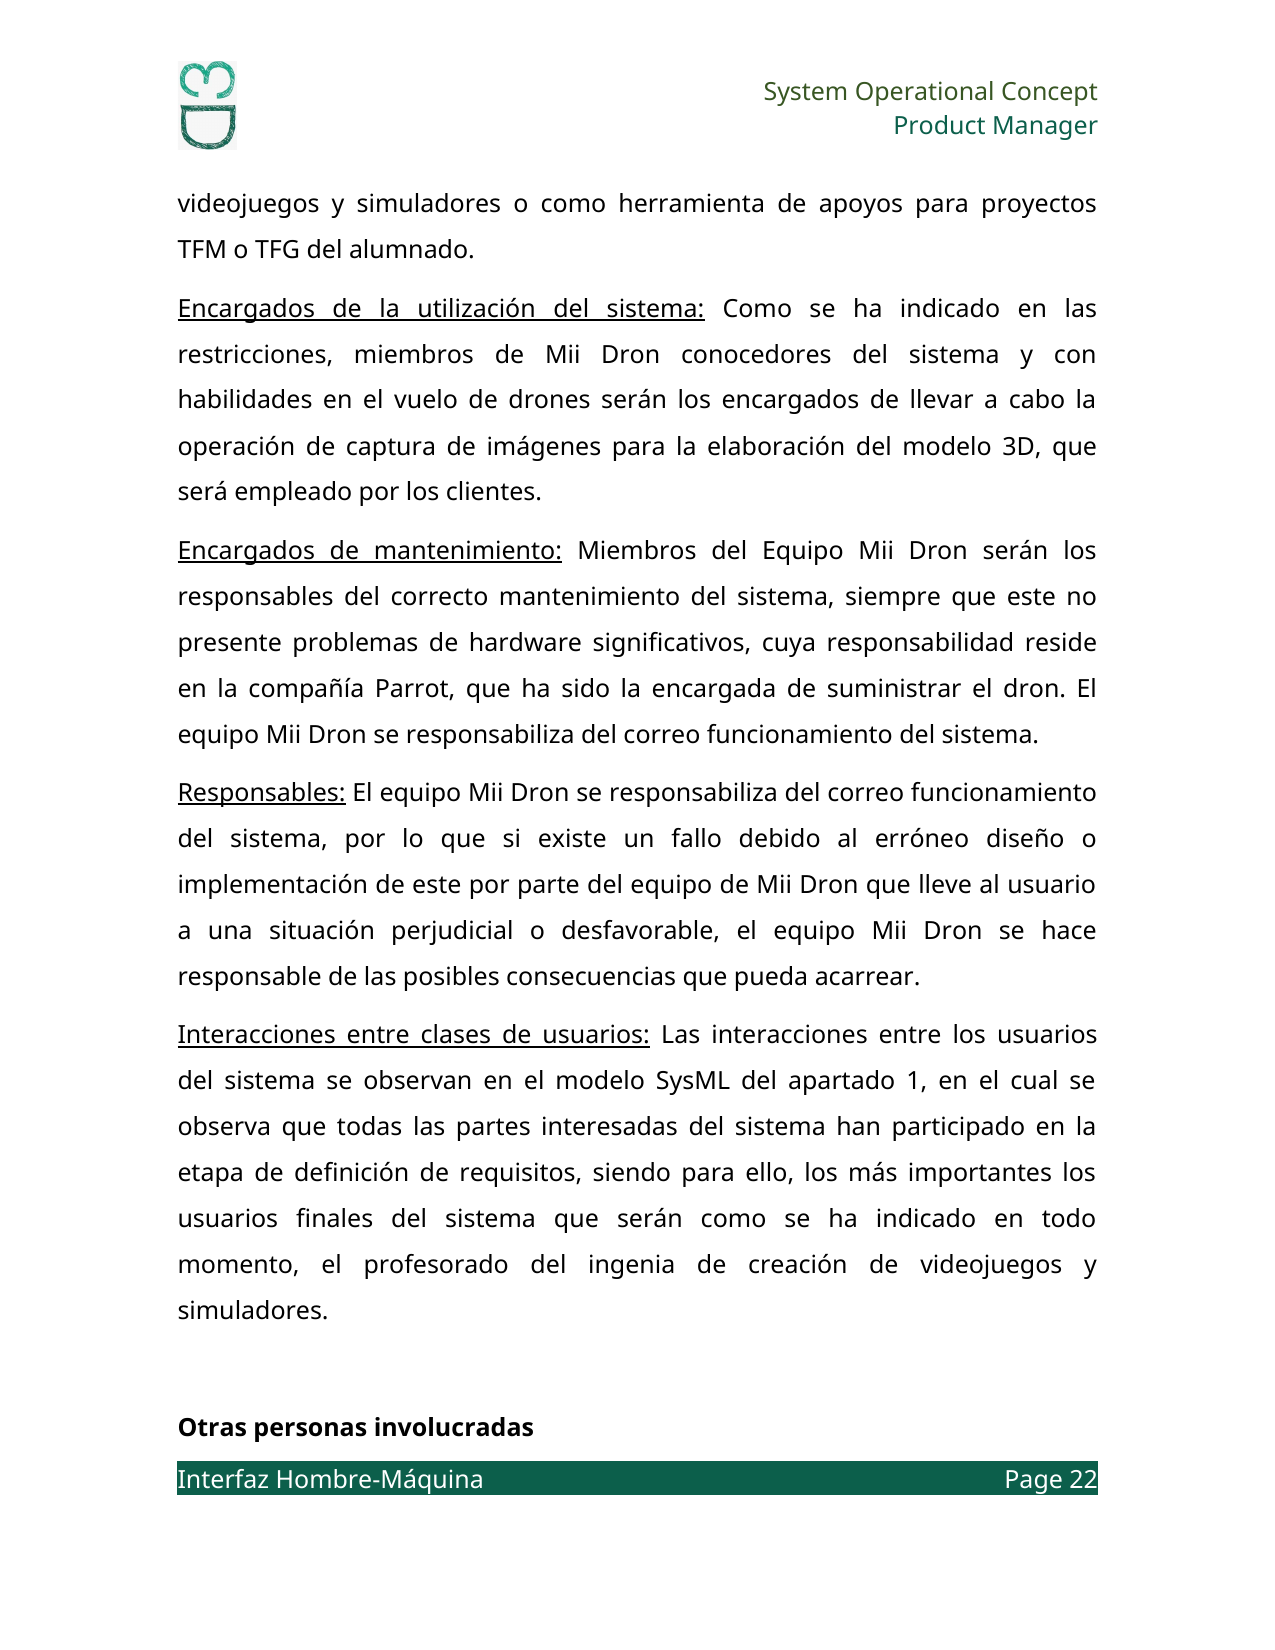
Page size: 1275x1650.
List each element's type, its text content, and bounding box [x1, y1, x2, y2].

text Encargados de mantenimiento: Miembros del Equipo Mii Dron serán los responsables del correcto mantenimiento del sistema, siempre que este no presente problemas de hardware significativos, cuya responsabilidad reside en la compañía Parrot, que ha sido la encargada de suministrar el dron. El equipo Mii Dron se responsabiliza del correo funcionamiento del sistema. [177, 532, 1098, 750]
text Encargados de la utilización del sistema: Como se ha indicado en las restricciones, miembros de Mii Dron conocedores del sistema y con habilidades en el vuelo de drones serán los encargados de llevar a cabo la operación de captura de imágenes para la elaboración del modelo 3D, que será empleado por los clientes. [177, 290, 1098, 508]
text Otras personas involucradas [177, 1409, 1098, 1443]
text Responsables: El equipo Mii Dron se responsabiliza del correo funcionamiento del sistema, por lo que si existe un fallo debido al erróneo diseño o implementación de este por parte del equipo de Mii Dron que lleve al usuario a una situación perjudicial o desfavorable, el equipo Mii Dron se hace responsable de las posibles consecuencias que pueda acarrear. [177, 775, 1098, 992]
picture [177, 61, 237, 150]
text Interacciones entre clases de usuarios: Las interacciones entre los usuarios del sistema se observan en el modelo SysML del apartado 1, en el cual se observa que todas las partes interesadas del sistema han participado en la etapa de definición de requisitos, siendo para ello, los más importantes los usuarios finales del sistema que serán como se ha indicado en todo momento, el profesorado del ingenia de creación de videojuegos y simuladores. [177, 1017, 1098, 1327]
